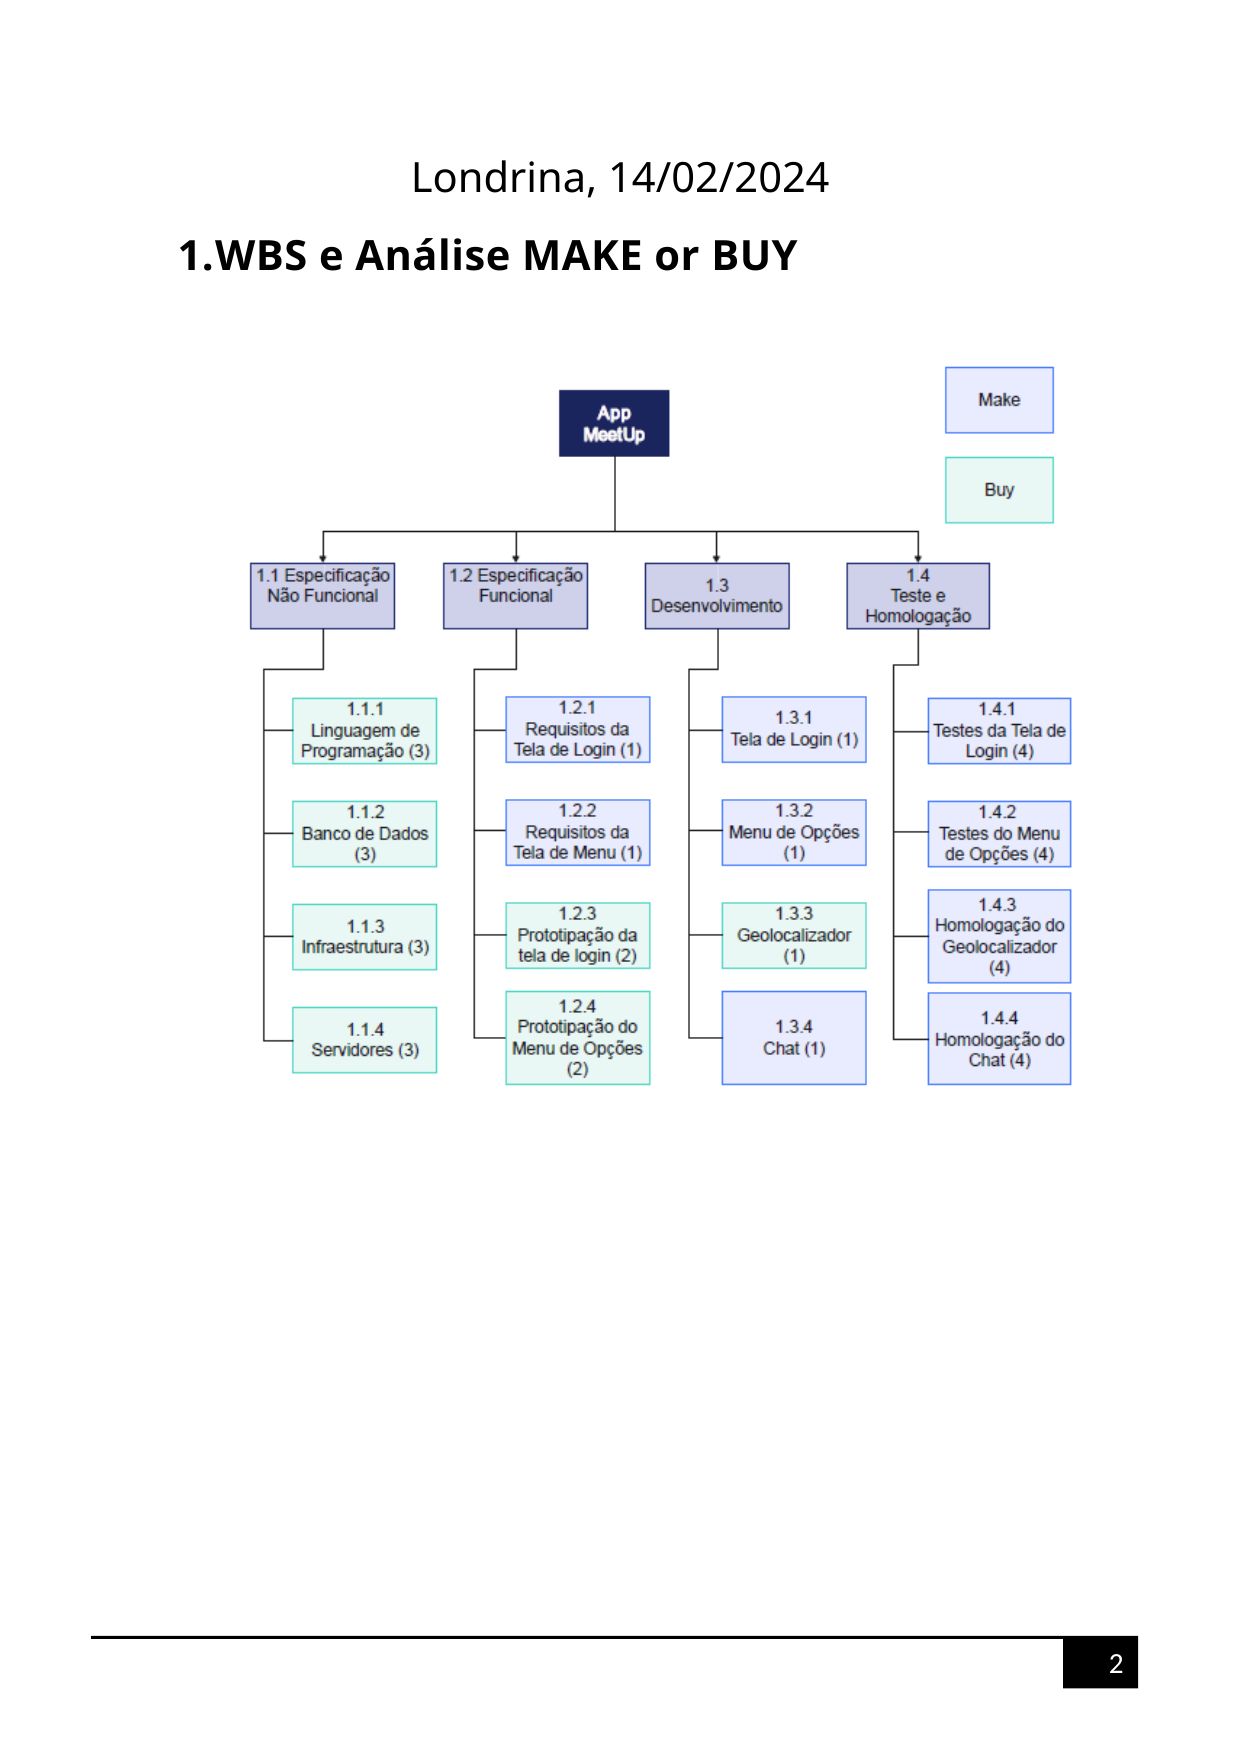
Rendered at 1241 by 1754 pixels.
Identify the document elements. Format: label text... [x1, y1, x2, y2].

picture [214, 339, 1089, 1110]
list WBS e Análise MAKE or BUY [177, 226, 1063, 282]
text Londrina, 14/02/2024 [177, 148, 1063, 204]
